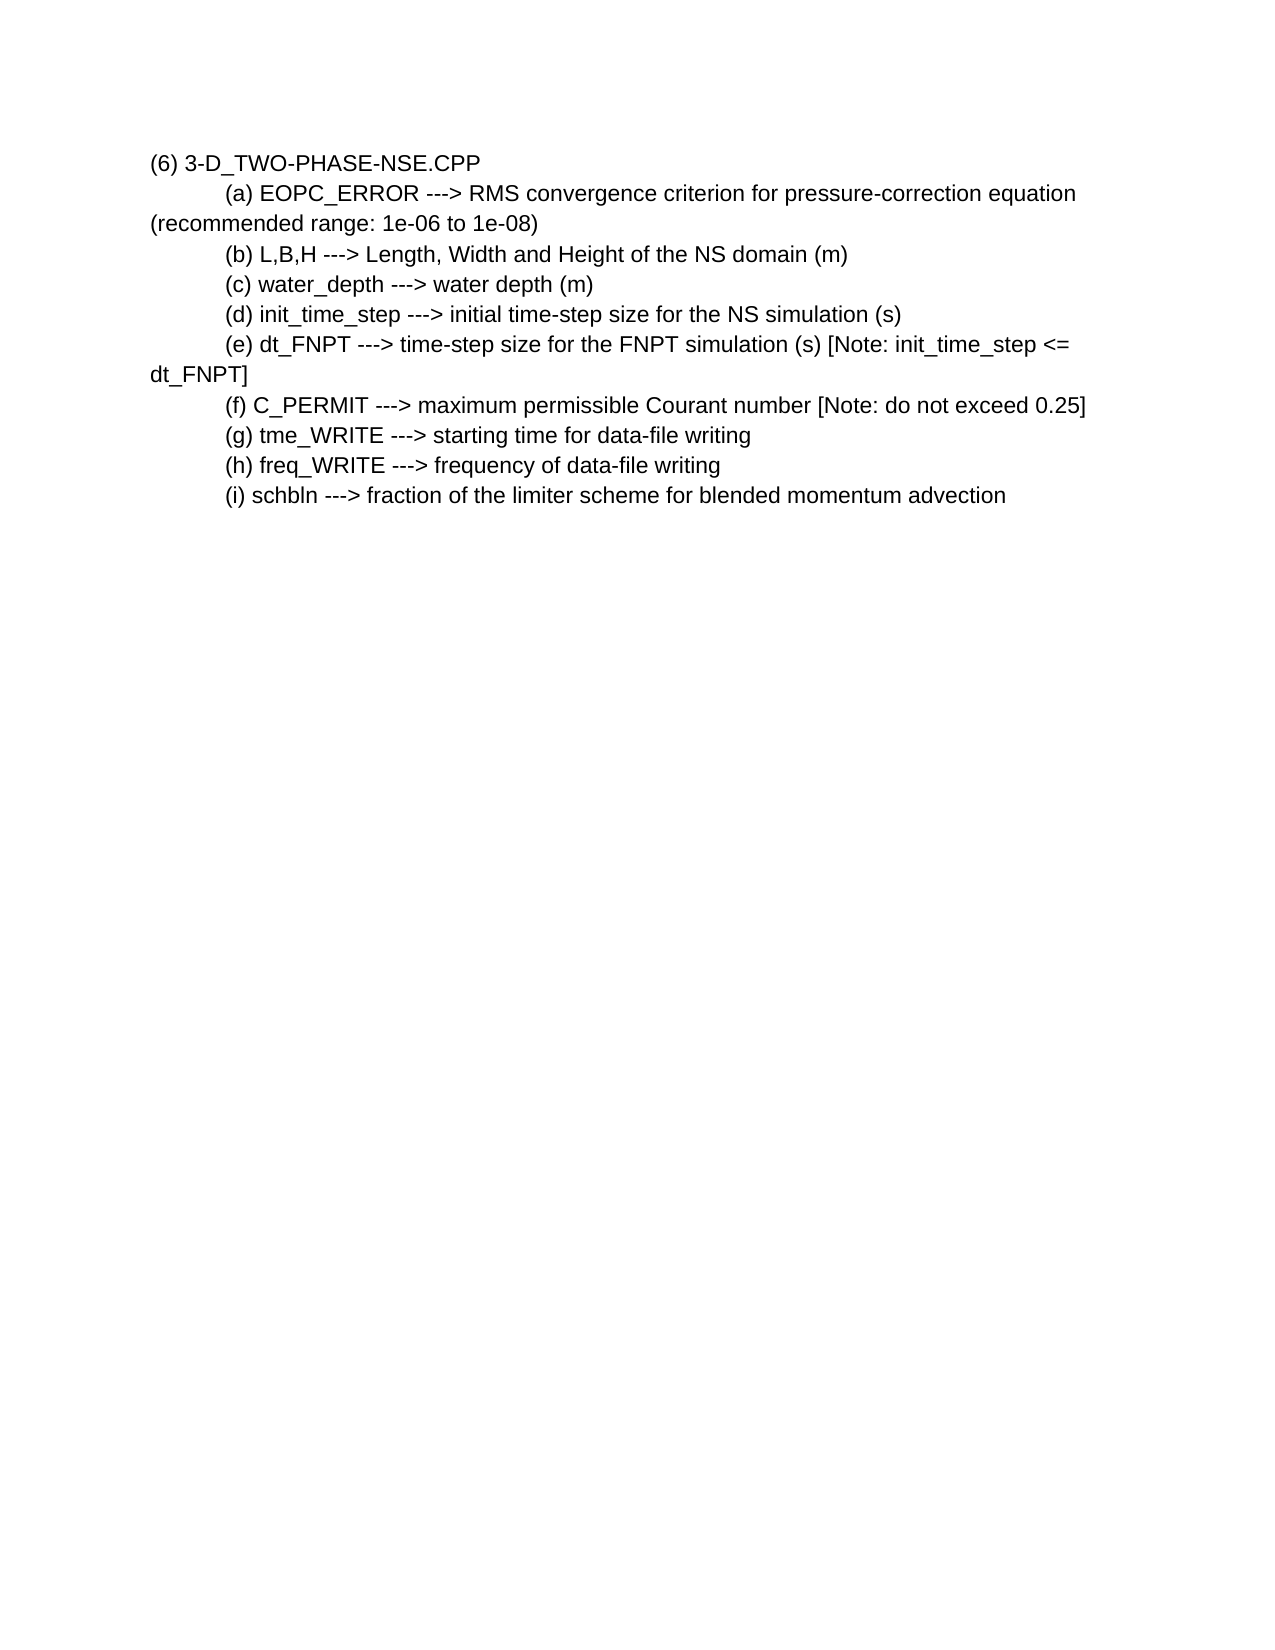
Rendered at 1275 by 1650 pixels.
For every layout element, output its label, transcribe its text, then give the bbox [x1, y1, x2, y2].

text (e) dt_FNPT ---> time-step size for the FNPT simulation (s) [Note: init_time_step <= dt_FNPT] [150, 331, 1125, 388]
text (a) EOPC_ERROR ---> RMS convergence criterion for pressure-correction equation (recommended range: 1e-06 to 1e-08) [150, 180, 1125, 237]
text (f) C_PERMIT ---> maximum permissible Courant number [Note: do not exceed 0.25] [150, 392, 1125, 418]
text (c) water_depth ---> water depth (m) [150, 271, 1125, 297]
text (h) freq_WRITE ---> frequency of data-file writing [150, 452, 1125, 478]
text (6) 3-D_TWO-PHASE-NSE.CPP [150, 150, 1125, 176]
text (b) L,B,H ---> Length, Width and Height of the NS domain (m) [150, 241, 1125, 267]
text (i) schbln ---> fraction of the limiter scheme for blended momentum advection [150, 482, 1125, 509]
text (g) tme_WRITE ---> starting time for data-file writing [150, 422, 1125, 448]
text (d) init_time_step ---> initial time-step size for the NS simulation (s) [150, 301, 1125, 327]
